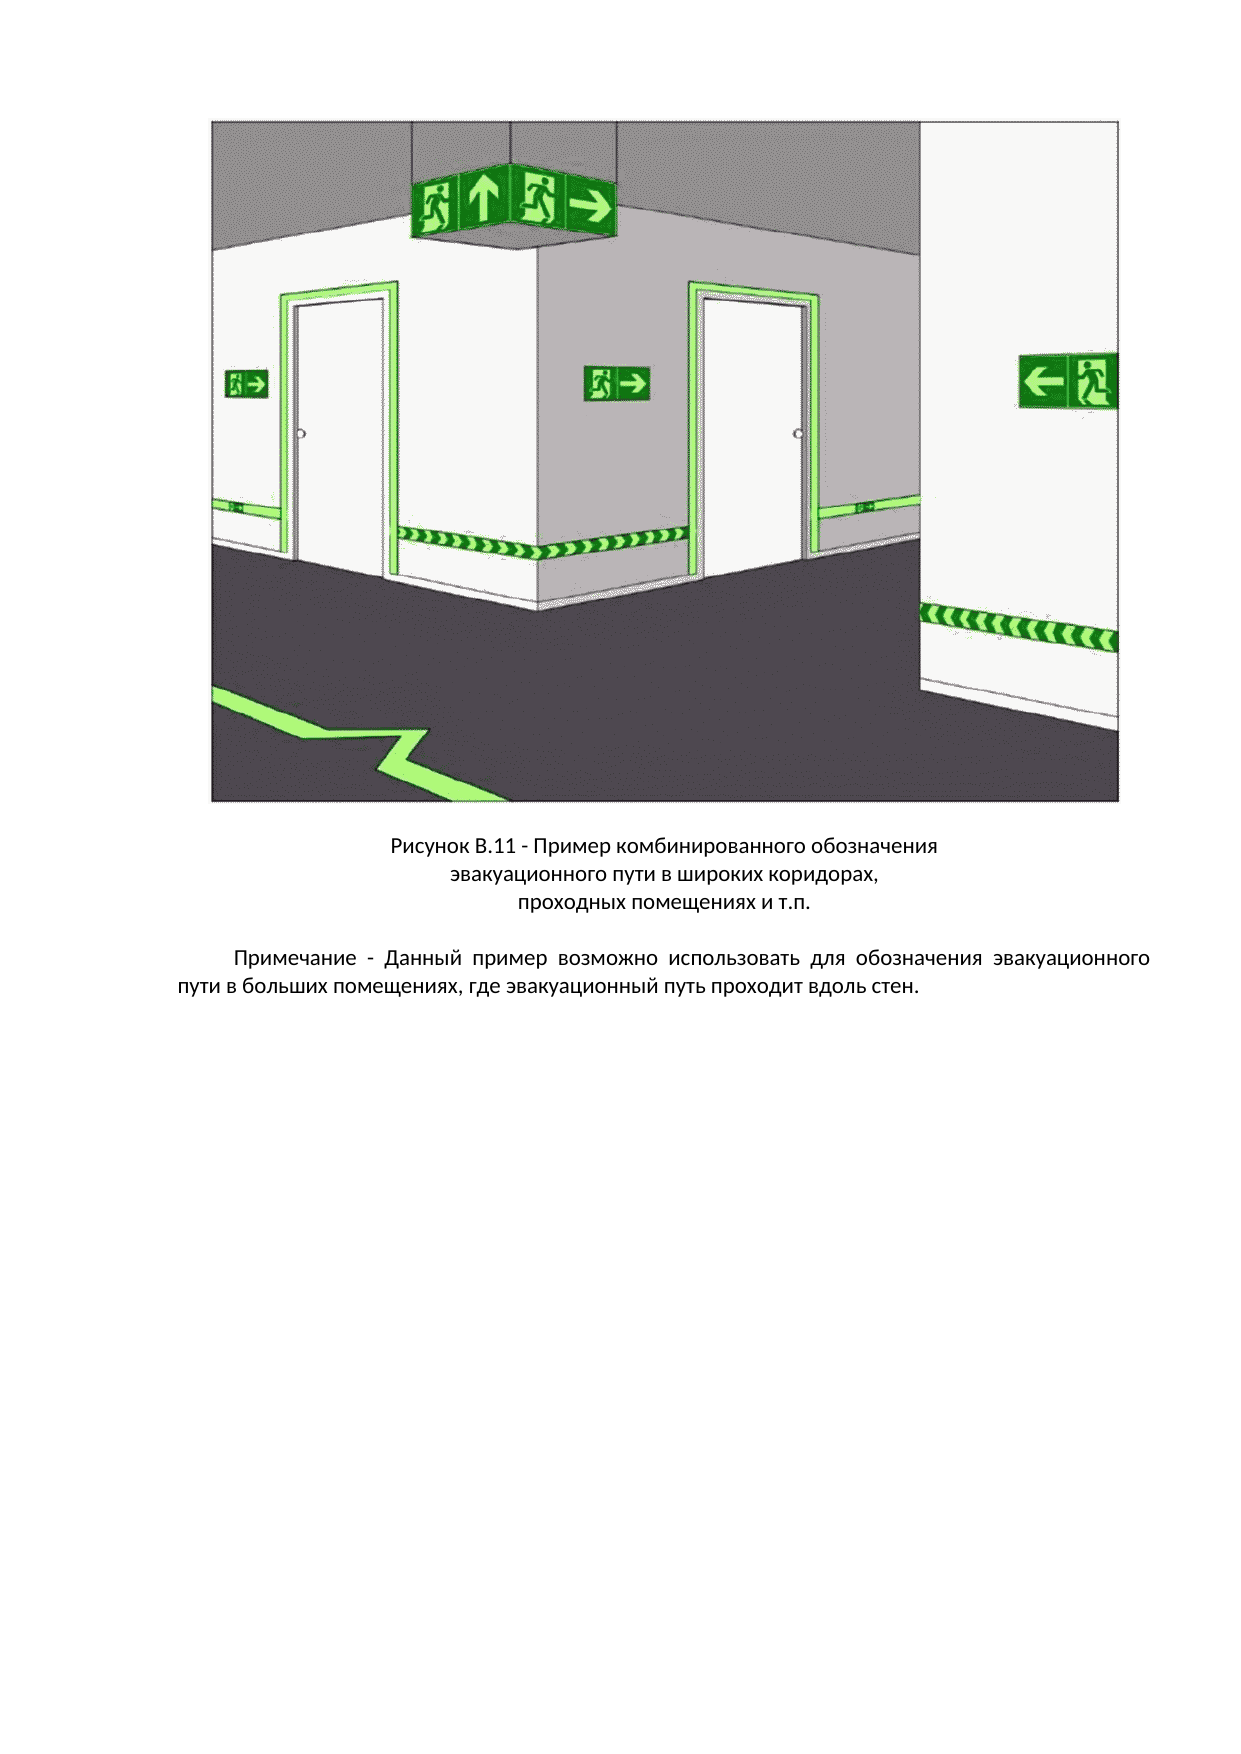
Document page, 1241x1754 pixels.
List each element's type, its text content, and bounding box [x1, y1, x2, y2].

text Примечание - Данный пример возможно использовать для обозначения эвакуационного пути в больших помещениях, где эвакуационный путь проходит вдоль стен. [177, 943, 1152, 999]
text проходных помещениях и т.п. [177, 887, 1152, 915]
picture [208, 118, 1121, 804]
text Рисунок В.11 - Пример комбинированного обозначения [177, 831, 1152, 859]
text эвакуационного пути в широких коридорах, [177, 859, 1152, 887]
